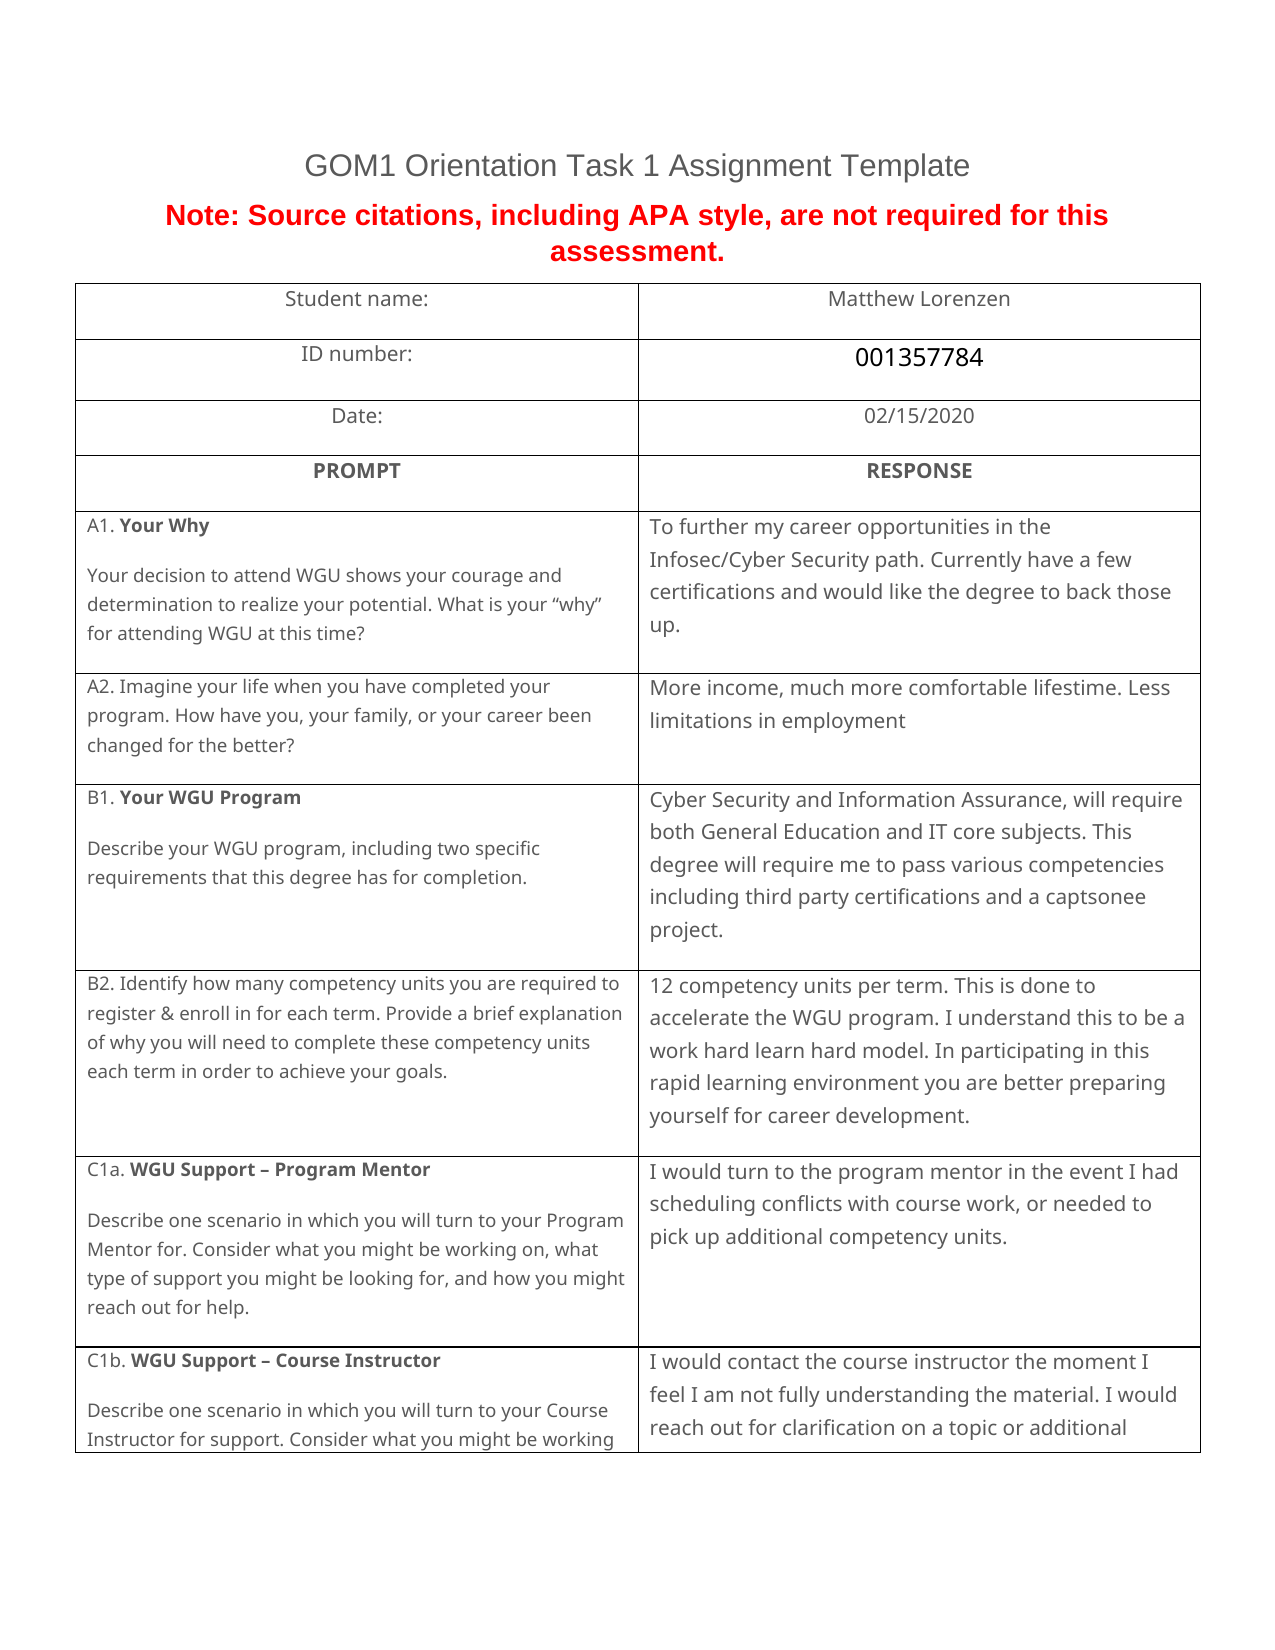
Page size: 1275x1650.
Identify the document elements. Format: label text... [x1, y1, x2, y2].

table_cell 001357784 [639, 340, 1200, 400]
table_cell 12 competency units per term. This is done to accelerate the WGU program. I understand this to be a work hard learn hard model. In participating in this rapid learning environment you are better preparing yourself for career development. [639, 971, 1200, 1156]
table_header Student name: [76, 284, 638, 338]
table_cell Cyber Security and Information Assurance, will require both General Education and IT core subjects. This degree will require me to pass various competencies including third party certifications and a captsonee project. [639, 785, 1200, 970]
table_cell RESPONSE [639, 456, 1200, 511]
table_cell C1a. WGU Support – Program Mentor Describe one scenario in which you will turn to your Program Mentor for. Consider what you might be working on, what type of support you might be looking for, and how you might reach out for help. [76, 1157, 638, 1346]
table_cell 02/15/2020 [639, 401, 1200, 455]
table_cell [76, 1348, 638, 1452]
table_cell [639, 1348, 1200, 1452]
table_cell I would turn to the program mentor in the event I had scheduling conflicts with course work, or needed to pick up additional competency units. [639, 1157, 1200, 1346]
table_cell To further my career opportunities in the Infosec/Cyber Security path. Currently have a few certifications and would like the degree to back those up. [639, 512, 1200, 672]
table_cell B1. Your WGU Program Describe your WGU program, including two specific requirements that this degree has for completion. [76, 785, 638, 970]
table_cell A1. Your Why Your decision to attend WGU shows your courage and determination to realize your potential. What is your “why” for attending WGU at this time? [76, 512, 638, 672]
text Note: Source citations, including APA style, are not required for this assessment. [75, 198, 1200, 268]
table_cell PROMPT [76, 456, 638, 511]
table_cell B2. Identify how many competency units you are required to register & enroll in for each term. Provide a brief explanation of why you will need to complete these competency units each term in order to achieve your goals. [76, 971, 638, 1156]
text GOM1 Orientation Task 1 Assignment Template [75, 147, 1200, 183]
table_cell Date: [76, 401, 638, 455]
table_cell A2. Imagine your life when you have completed your program. How have you, your family, or your career been changed for the better? [76, 674, 638, 784]
table_cell ID number: [76, 340, 638, 400]
table_cell More income, much more comfortable lifestime. Less limitations in employment [639, 674, 1200, 784]
table_header Matthew Lorenzen [639, 284, 1200, 338]
